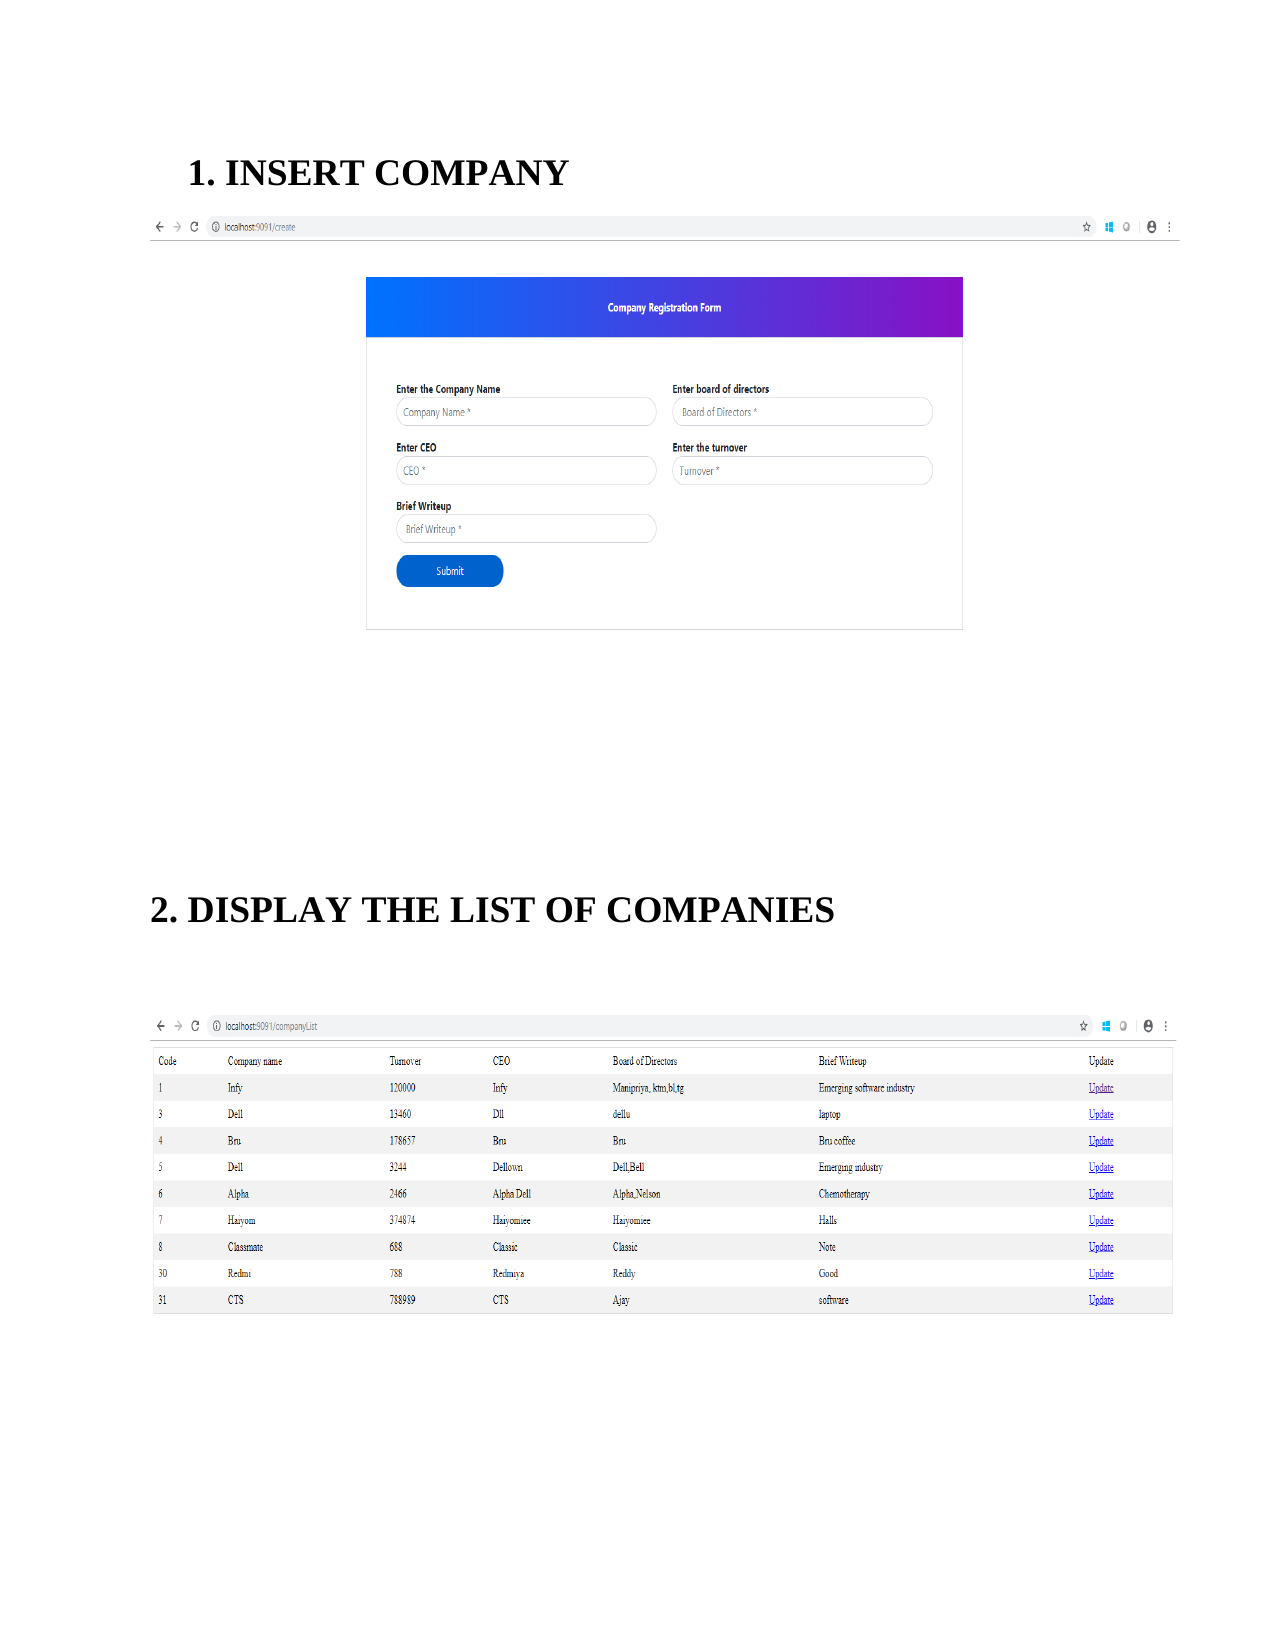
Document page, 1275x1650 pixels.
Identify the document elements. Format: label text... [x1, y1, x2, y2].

text 2. DISPLAY THE LIST OF COMPANIES [150, 884, 1125, 930]
picture [150, 1013, 1177, 1486]
picture [150, 213, 1180, 884]
list INSERT COMPANY [187, 150, 1125, 193]
